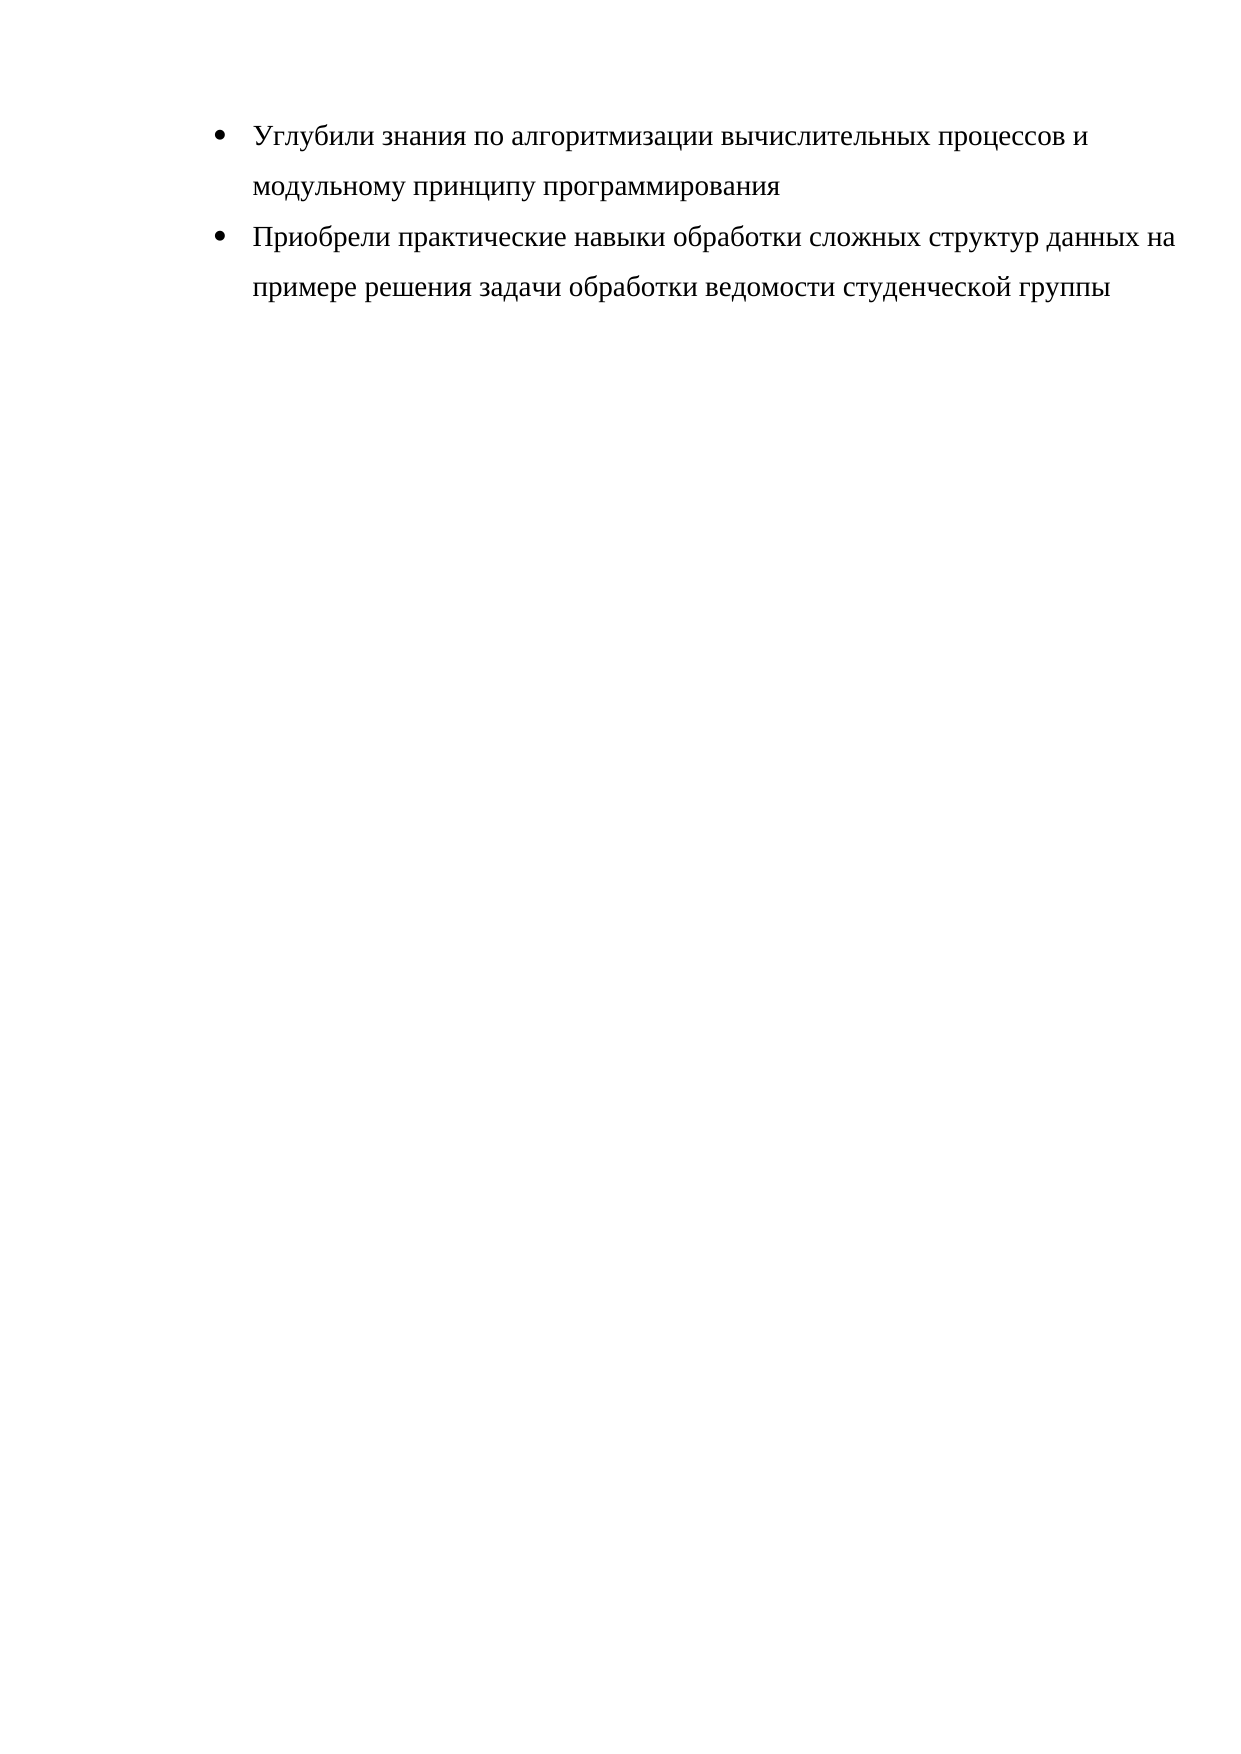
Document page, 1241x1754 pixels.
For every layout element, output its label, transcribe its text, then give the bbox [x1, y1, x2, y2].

list Приобрели практические навыки обработки сложных структур данных на примере решения задачи обработки ведомости студенческой группы [215, 219, 1181, 303]
list Углубили знания по алгоритмизации вычислительных процессов и модульному принципу программирования [215, 118, 1181, 202]
